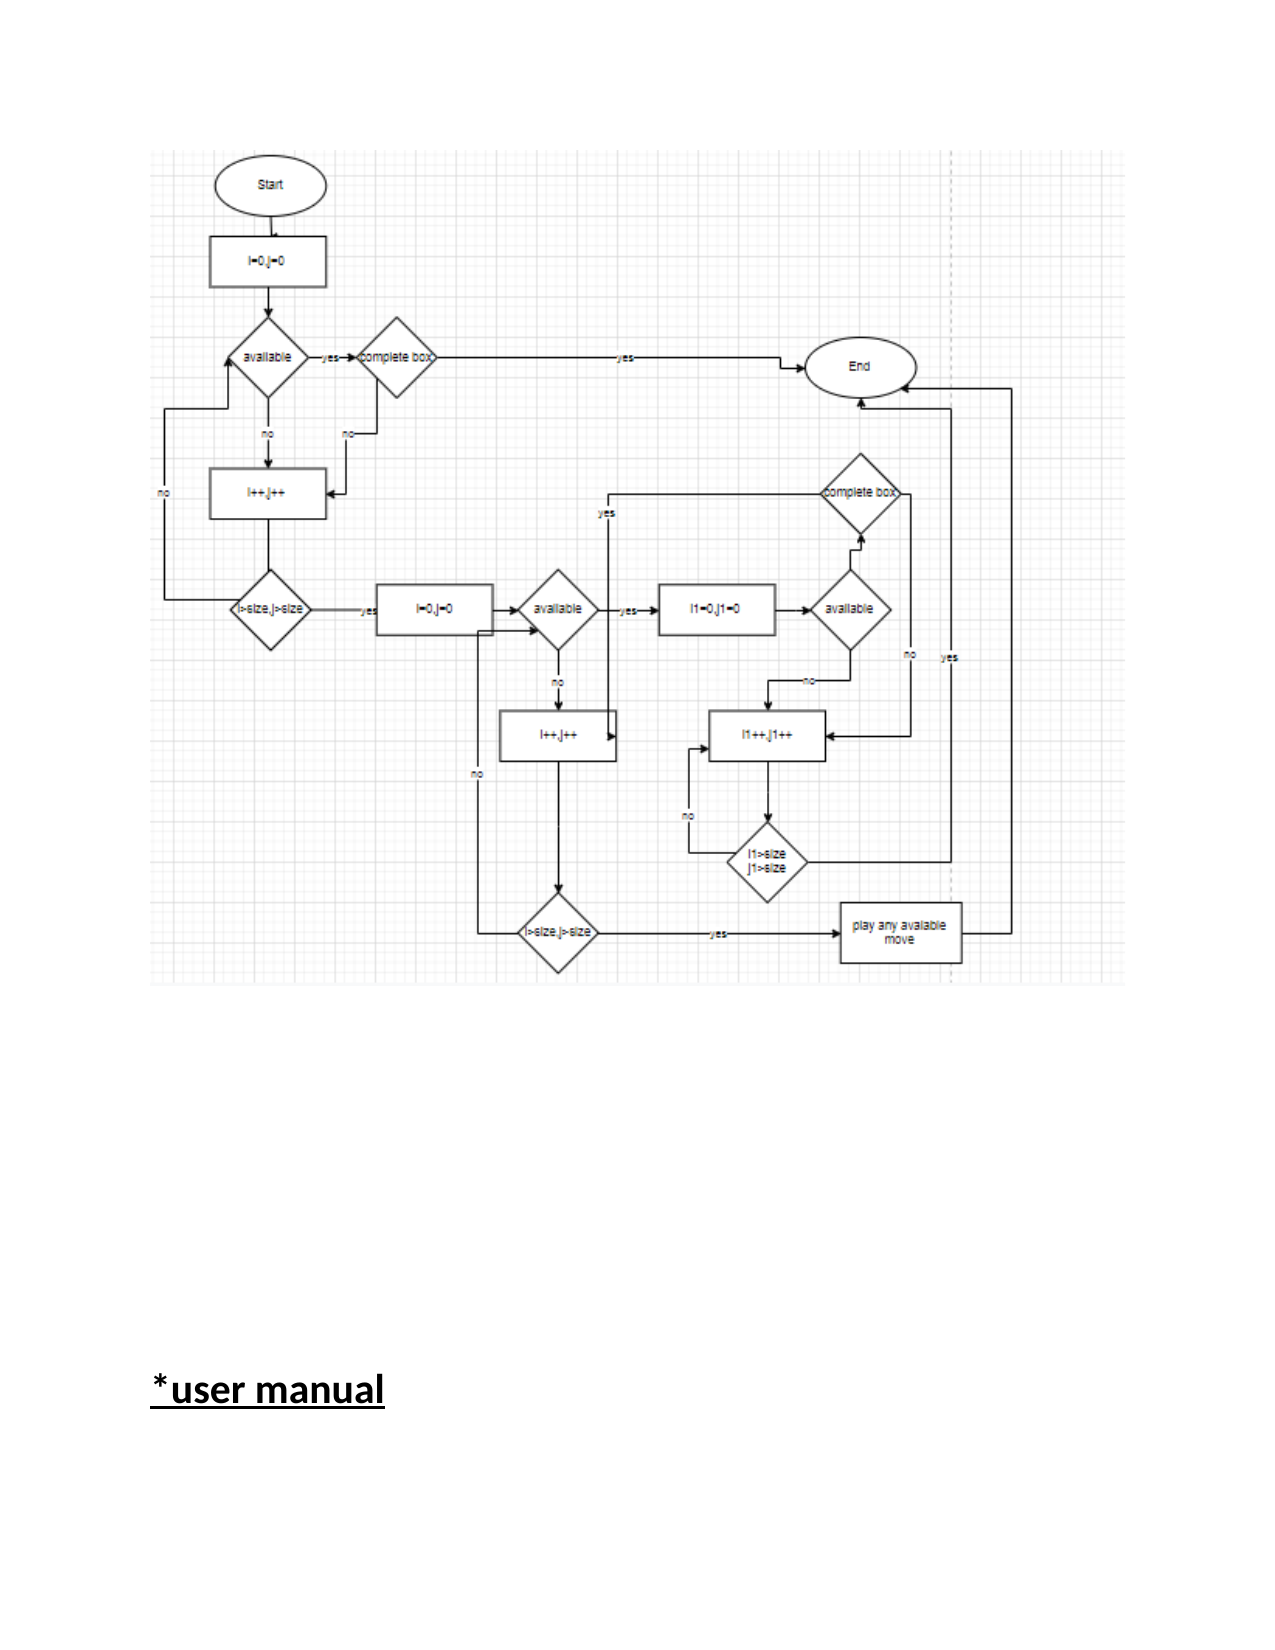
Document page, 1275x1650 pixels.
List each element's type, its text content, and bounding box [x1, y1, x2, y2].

text *user manual [150, 1363, 1125, 1413]
picture [150, 150, 1125, 986]
